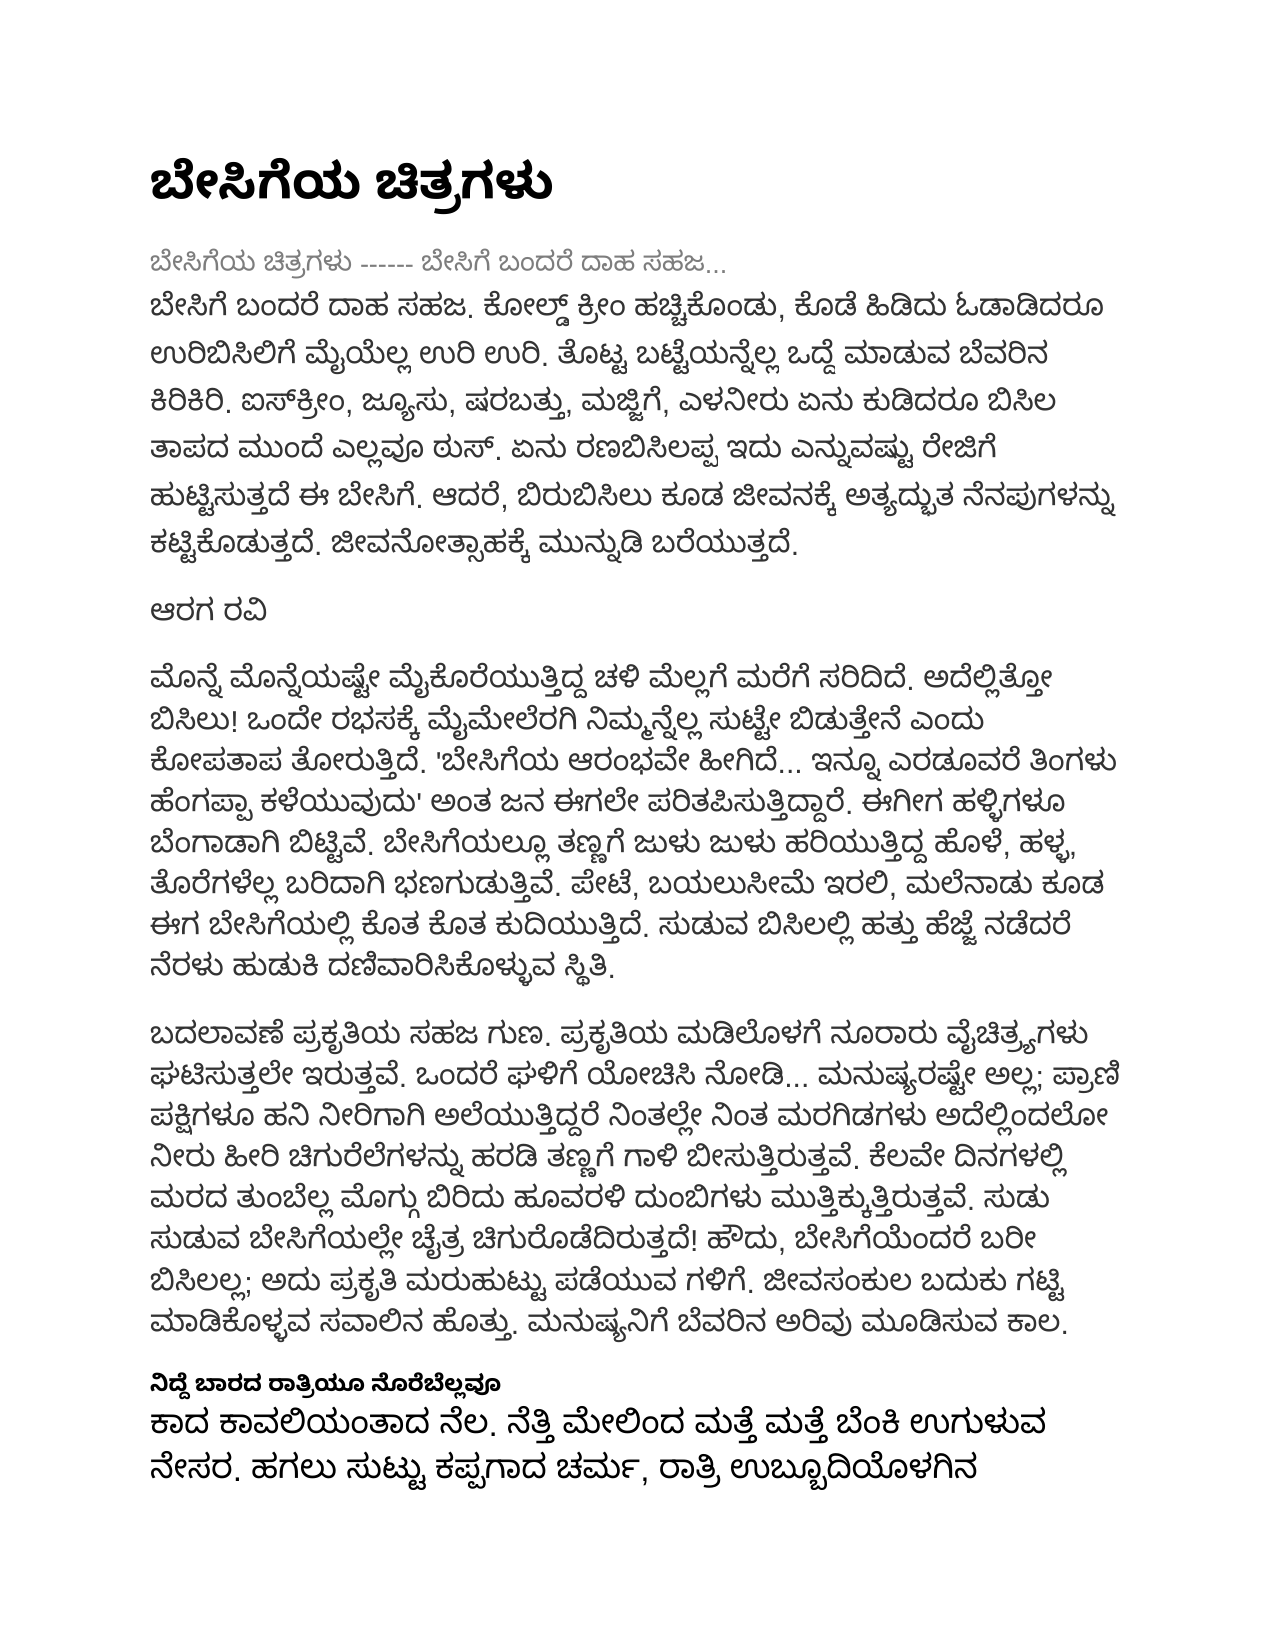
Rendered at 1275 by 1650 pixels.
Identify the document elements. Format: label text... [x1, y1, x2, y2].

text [150, 1400, 1125, 1491]
subtitle ಬೇಸಿಗೆಯ ಚಿತ್ರಗಳು ------ ಬೇಸಿಗೆ ಬಂದರೆ ದಾಹ ಸಹಜ... [150, 244, 1125, 281]
text ಬದಲಾವಣೆ ಪ್ರಕೃತಿಯ ಸಹಜ ಗುಣ. ಪ್ರಕೃತಿಯ ಮಡಿಲೊಳಗೆ ನೂರಾರು ವೈಚಿತ್ರ್ಯಗಳು ಘಟಿಸುತ್ತಲೇ ಇರುತ್ತವೆ. ಒಂದರೆ ಘಳಿಗೆ ಯೋಚಿಸಿ ನೋಡಿ... ಮನುಷ್ಯರಷ್ಟೇ ಅಲ್ಲ; ಪ್ರಾಣಿ ಪಕ್ಷಿಗಳೂ ಹನಿ ನೀರಿಗಾಗಿ ಅಲೆಯುತ್ತಿದ್ದರೆ ನಿಂತಲ್ಲೇ ನಿಂತ ಮರಗಿಡಗಳು ಅದೆಲ್ಲಿಂದಲೋ ನೀರು ಹೀರಿ ಚಿಗುರೆಲೆಗಳನ್ನು ಹರಡಿ ತಣ್ಣಗೆ ಗಾಳಿ ಬೀಸುತ್ತಿರುತ್ತವೆ. ಕೆಲವೇ ದಿನಗಳಲ್ಲಿ ಮರದ ತುಂಬೆಲ್ಲ ಮೊಗ್ಗು ಬಿರಿದು ಹೂವರಳಿ ದುಂಬಿಗಳು ಮುತ್ತಿಕ್ಕುತ್ತಿರುತ್ತವೆ. ಸುಡು ಸುಡುವ ಬೇಸಿಗೆಯಲ್ಲೇ ಚೈತ್ರ ಚಿಗುರೊಡೆದಿರುತ್ತದೆ! ಹೌದು, ಬೇಸಿಗೆಯೆಂದರೆ ಬರೀ ಬಿಸಿಲಲ್ಲ; ಅದು ಪ್ರಕೃತಿ ಮರುಹುಟ್ಟು ಪಡೆಯುವ ಗಳಿಗೆ. ಜೀವಸಂಕುಲ ಬದುಕು ಗಟ್ಟಿ ಮಾಡಿಕೊಳ್ಳವ ಸವಾಲಿನ ಹೊತ್ತು. ಮನುಷ್ಯನಿಗೆ ಬೆವರಿನ ಅರಿವು ಮೂಡಿಸುವ ಕಾಲ. [150, 1014, 1125, 1343]
text ಆರಗ ರವಿ [150, 591, 1125, 632]
text ಬೇಸಿಗೆಯ ಚಿತ್ರಗಳು [150, 150, 1125, 218]
text ನಿದ್ದೆ ಬಾರದ ರಾತ್ರಿಯೂ ನೊರೆಬೆಲ್ಲವೂ [150, 1369, 1125, 1400]
text ಬೇಸಿಗೆ ಬಂದರೆ ದಾಹ ಸಹಜ. ಕೋಲ್ಡ್‌ ಕ್ರೀಂ ಹಚ್ಚಿಕೊಂಡು, ಕೊಡೆ ಹಿಡಿದು ಓಡಾಡಿದರೂ ಉರಿಬಿಸಿಲಿಗೆ ಮೈಯೆಲ್ಲ ಉರಿ ಉರಿ. ತೊಟ್ಟ ಬಟ್ಟೆಯನ್ನೆಲ್ಲ ಒದ್ದೆ ಮಾಡುವ ಬೆವರಿನ ಕಿರಿಕಿರಿ. ಐಸ್‌ಕ್ರೀಂ, ಜ್ಯೂಸು, ಷರಬತ್ತು, ಮಜ್ಜಿಗೆ, ಎಳನೀರು ಏನು ಕುಡಿದರೂ ಬಿಸಿಲ ತಾಪದ ಮುಂದೆ ಎಲ್ಲವೂ ಠುಸ್‌. ಏನು ರಣಬಿಸಿಲಪ್ಪ ಇದು ಎನ್ನುವಷ್ಟು ರೇಜಿಗೆ ಹುಟ್ಟಿಸುತ್ತದೆ ಈ ಬೇಸಿಗೆ. ಆದರೆ, ಬಿರುಬಿಸಿಲು ಕೂಡ ಜೀವನಕ್ಕೆ ಅತ್ಯದ್ಭುತ ನೆನಪುಗಳನ್ನು ಕಟ್ಟಿಕೊಡುತ್ತದೆ. ಜೀವನೋತ್ಸಾಹಕ್ಕೆ ಮುನ್ನುಡಿ ಬರೆಯುತ್ತದೆ. [150, 287, 1125, 564]
text ಮೊನ್ನೆ ಮೊನ್ನೆಯಷ್ಟೇ ಮೈಕೊರೆಯುತ್ತಿದ್ದ ಚಳಿ ಮೆಲ್ಲಗೆ ಮರೆಗೆ ಸರಿದಿದೆ. ಅದೆಲ್ಲಿತ್ತೋ ಬಿಸಿಲು! ಒಂದೇ ರಭಸಕ್ಕೆ ಮೈಮೇಲೆರಗಿ ನಿಮ್ಮನ್ನೆಲ್ಲ ಸುಟ್ಟೇ ಬಿಡುತ್ತೇನೆ ಎಂದು ಕೋಪತಾಪ ತೋರುತ್ತಿದೆ. 'ಬೇಸಿಗೆಯ ಆರಂಭವೇ ಹೀಗಿದೆ... ಇನ್ನೂ ಎರಡೂವರೆ ತಿಂಗಳು ಹೆಂಗಪ್ಪಾ ಕಳೆಯುವುದು' ಅಂತ ಜನ ಈಗಲೇ ಪರಿತಪಿಸುತ್ತಿದ್ದಾರೆ. ಈಗೀಗ ಹಳ್ಳಿಗಳೂ ಬೆಂಗಾಡಾಗಿ ಬಿಟ್ಟಿವೆ. ಬೇಸಿಗೆಯಲ್ಲೂ ತಣ್ಣಗೆ ಜುಳು ಜುಳು ಹರಿಯುತ್ತಿದ್ದ ಹೊಳೆ, ಹಳ್ಳ, ತೊರೆಗಳೆಲ್ಲ ಬರಿದಾಗಿ ಭಣಗುಡುತ್ತಿವೆ. ಪೇಟೆ, ಬಯಲುಸೀಮೆ ಇರಲಿ, ಮಲೆನಾಡು ಕೂಡ ಈಗ ಬೇಸಿಗೆಯಲ್ಲಿ ಕೊತ ಕೊತ ಕುದಿಯುತ್ತಿದೆ. ಸುಡುವ ಬಿಸಿಲಲ್ಲಿ ಹತ್ತು ಹೆಜ್ಜೆ ನಡೆದರೆ ನೆರಳು ಹುಡುಕಿ ದಣಿವಾರಿಸಿಕೊಳ್ಳುವ ಸ್ಥಿತಿ. [150, 658, 1125, 988]
